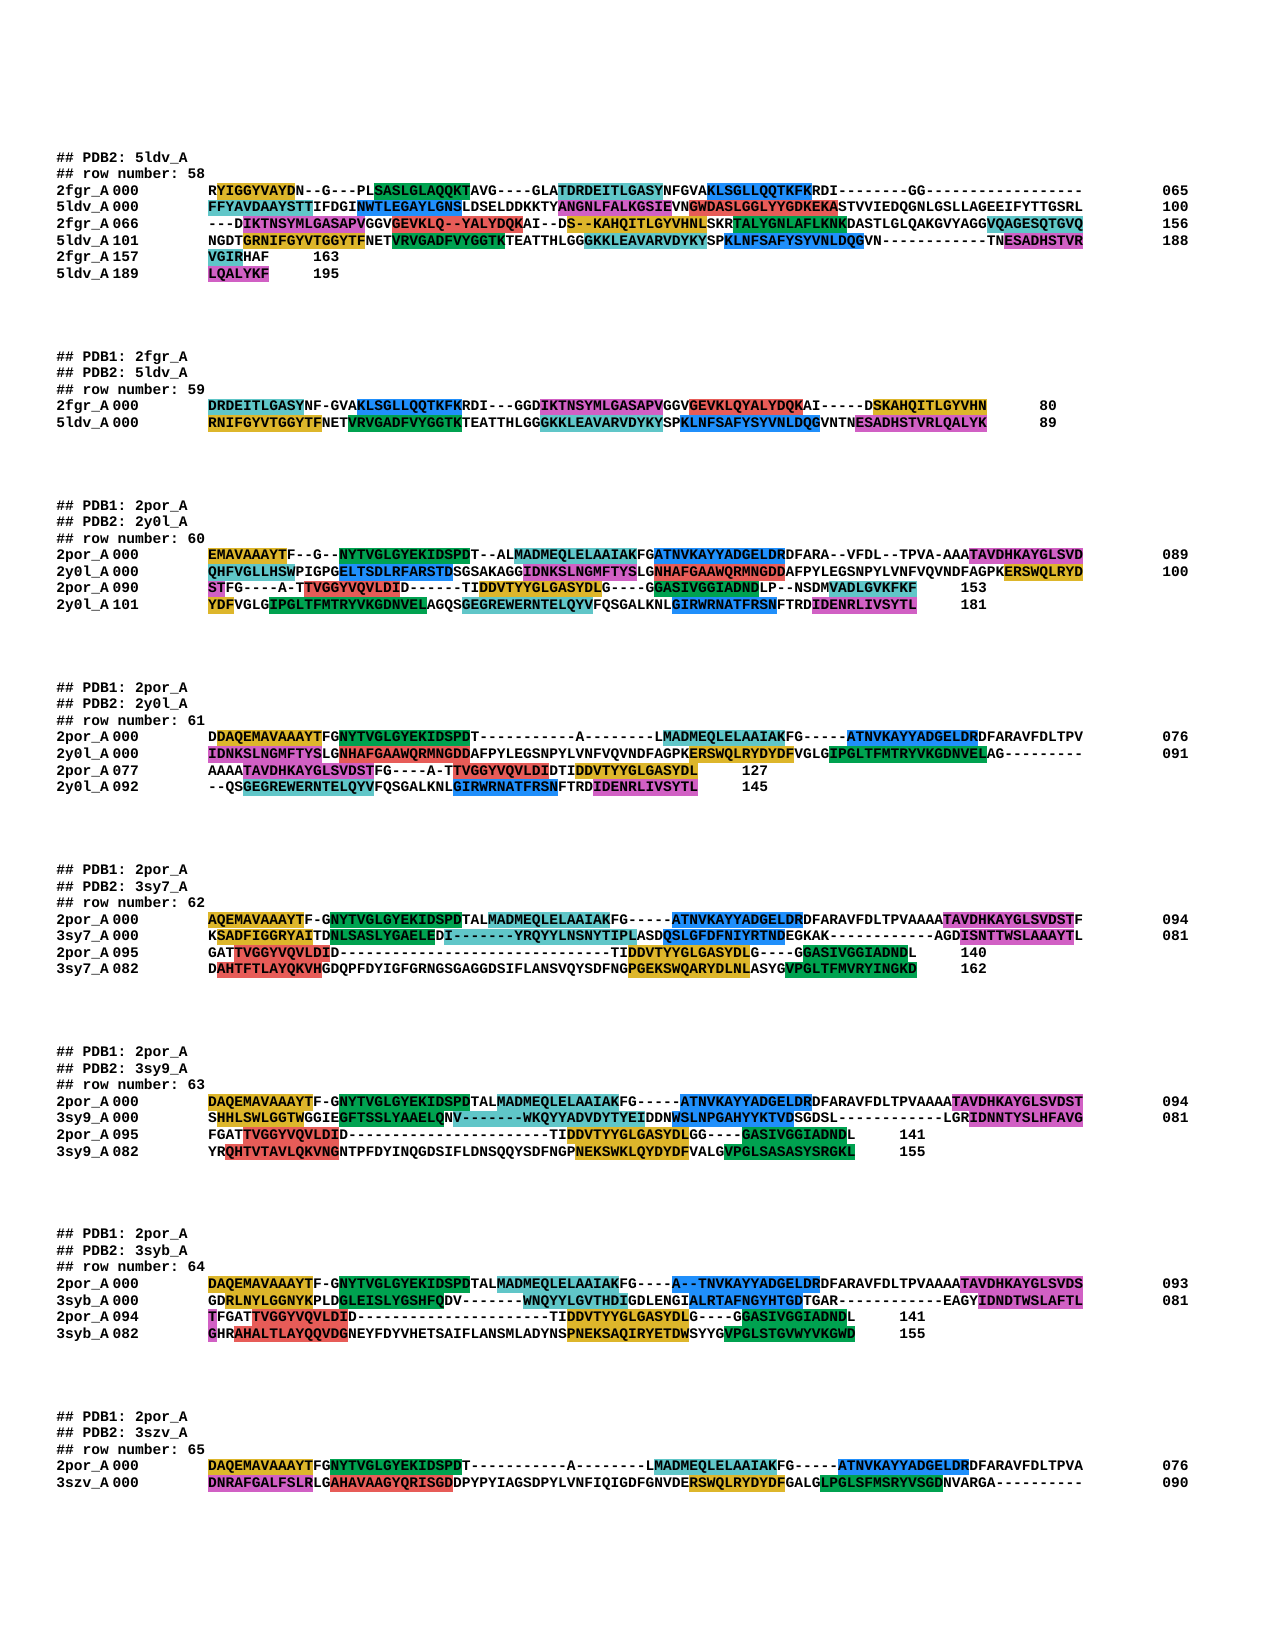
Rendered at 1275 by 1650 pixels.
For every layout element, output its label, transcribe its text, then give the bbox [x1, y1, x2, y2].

text 2y0l_A 092 --QSGEGREWERNTELQYVFQSGALKNLGIRWRNATFRSNFTRDIDENRLIVSYTL 145 [698, 779, 1256, 796]
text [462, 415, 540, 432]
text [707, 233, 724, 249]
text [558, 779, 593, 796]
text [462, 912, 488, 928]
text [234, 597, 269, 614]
text ## row number: 61 [56, 713, 1256, 730]
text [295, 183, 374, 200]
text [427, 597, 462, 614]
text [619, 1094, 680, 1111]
text ## PDB1: 2por_A [56, 862, 1256, 879]
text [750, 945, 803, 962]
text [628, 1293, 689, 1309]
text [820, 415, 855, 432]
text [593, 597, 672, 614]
text ## PDB2: 3szv_A [56, 1425, 1256, 1442]
text 2por_A 094 TFGATTVGGYVQVLDID----------------------TIDDVTYYGLGASYDLG----GGASIVGGIADNDL 141 [847, 1309, 1256, 1326]
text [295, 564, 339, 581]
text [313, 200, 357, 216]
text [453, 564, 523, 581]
text ## PDB2: 3syb_A [56, 1243, 1256, 1260]
text ## row number: 59 [56, 382, 1256, 398]
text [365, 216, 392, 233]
text 2fgr_A 000 RYIGGYVAYDN--G---PLSASLGLAQQKTAVG----GLATDRDEITLGASYNFGVAKLSGLLQQTKFKRDI--------GG------------------ 065 [812, 183, 1256, 200]
text 2por_A 095 FGATTVGGYVQVLDID-----------------------TIDDVTYYGLGASYDLGG----GASIVGGIADNDL 141 [847, 1127, 1256, 1144]
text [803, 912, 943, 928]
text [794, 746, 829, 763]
text ## PDB2: 5ldv_A [56, 150, 1256, 167]
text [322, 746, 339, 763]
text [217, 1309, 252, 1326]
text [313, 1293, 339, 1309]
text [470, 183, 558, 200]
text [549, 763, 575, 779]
text 2fgr_A 157 VGIRHAF 163 [56, 249, 208, 266]
text 2y0l_A 101 YDFVGLGIPGLTFMTRYVKGDNVELAGQSGEGREWERNTELQYVFQSGALKNLGIRWRNATFRSNFTRDIDENRLIVSYTL 181 [917, 597, 1256, 614]
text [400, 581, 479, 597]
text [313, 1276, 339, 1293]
text 5ldv_A 189 LQALYKF 195 [56, 266, 208, 282]
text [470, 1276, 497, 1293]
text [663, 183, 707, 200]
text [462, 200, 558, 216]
text ## PDB2: 2y0l_A [56, 514, 1256, 531]
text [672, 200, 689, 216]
text ## PDB1: 2por_A [56, 1227, 1256, 1243]
text ## row number: 58 [56, 167, 1256, 183]
text ## PDB1: 2por_A [56, 680, 1256, 697]
text 3sy7_A 000 KSADFIGGRYAITDNLSASLYGAELEDI-------YRQYYLNSNYTIPLASDQSLGFDFNIYRTNDEGKAK------------AGDISNTTWSLAAAYTL 081 [56, 928, 1256, 945]
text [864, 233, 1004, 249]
text ## PDB2: 3sy7_A [56, 879, 1256, 895]
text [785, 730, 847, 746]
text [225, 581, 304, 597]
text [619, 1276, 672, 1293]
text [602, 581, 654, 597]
text 2por_A 077 AAAATAVDHKAYGLSVDSTFG----A-TTVGGYVQVLDIDTIDDVTYYGLGASYDL 127 [698, 763, 1256, 779]
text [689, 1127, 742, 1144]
text ## PDB1: 2por_A [56, 1044, 1256, 1061]
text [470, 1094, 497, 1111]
text ## row number: 62 [56, 895, 1256, 912]
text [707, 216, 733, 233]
text ## PDB1: 2fgr_A [56, 349, 1256, 365]
text ## PDB1: 2por_A [56, 498, 1256, 514]
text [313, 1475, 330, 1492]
text 2fgr_A 000 DRDEITLGASYNF-GVAKLSGLLQQTKFKRDI---GGDIKTNSYMLGASAPVGGVGEVKLQYALYDQKAI-----DSKAHQITLGYVHN 80 [56, 398, 1256, 415]
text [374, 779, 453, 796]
text 3sy9_A 082 YRQHTVTAVLQKVNGNTPFDYINQGDSIFLDNSQQYSDFNGPNEKSWKLQYDYDFVALGVPGLSASASYSRGKL 155 [855, 1144, 1256, 1160]
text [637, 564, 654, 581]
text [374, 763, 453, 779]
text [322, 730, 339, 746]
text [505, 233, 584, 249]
text ## PDB2: 5ldv_A [56, 365, 1256, 382]
text 3syb_A 082 GHRAHALTLAYQQVDGNEYFDYVHETSAIFLANSMLADYNSPNEKSAQIRYETDWSYYGVPGLSTGVWYVKGWD 155 [855, 1326, 1256, 1342]
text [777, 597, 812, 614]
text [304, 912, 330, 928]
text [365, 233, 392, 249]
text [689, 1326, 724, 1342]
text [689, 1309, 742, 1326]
text 5ldv_A 189 LQALYKF 195 [269, 266, 1256, 282]
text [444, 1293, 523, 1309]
text 2por_A 095 GATTVGGYVQVLDID-------------------------------TIDDVTYYGLGASYDLG----GGASIVGGIADNDL 140 [908, 945, 1256, 962]
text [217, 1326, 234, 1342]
text ## PDB1: 2por_A [56, 1409, 1256, 1425]
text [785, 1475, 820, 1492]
text 2por_A 000 DAQEMAVAAAYTFGNYTVGLGYEKIDSPDT-----------A--------LMADMEQLELAAIAKFG-----ATNVKAYYADGELDRDFARAVFDLTPVA 076 [56, 1458, 1256, 1475]
text ## PDB2: 3sy9_A [56, 1061, 1256, 1077]
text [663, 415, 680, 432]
text ## PDB2: 2y0l_A [56, 697, 1256, 713]
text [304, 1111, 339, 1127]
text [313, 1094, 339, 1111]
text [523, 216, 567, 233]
text 2fgr_A 157 VGIRHAF 163 [243, 249, 1256, 266]
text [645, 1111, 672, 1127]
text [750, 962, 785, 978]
text ## row number: 65 [56, 1442, 1256, 1458]
text ## row number: 64 [56, 1260, 1256, 1276]
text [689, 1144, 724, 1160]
text 2por_A 000 EMAVAAAYTF--G--NYTVGLGYEKIDSPDT--ALMADMEQLELAAIAKFGATNVKAYYADGELDRDFARA--VFDL--TPVA-AAATAVDHKAYGLSVD 089 [56, 547, 1256, 564]
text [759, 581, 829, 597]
text ## row number: 60 [56, 531, 1256, 547]
text ## row number: 63 [56, 1077, 1256, 1094]
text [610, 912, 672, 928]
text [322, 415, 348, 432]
